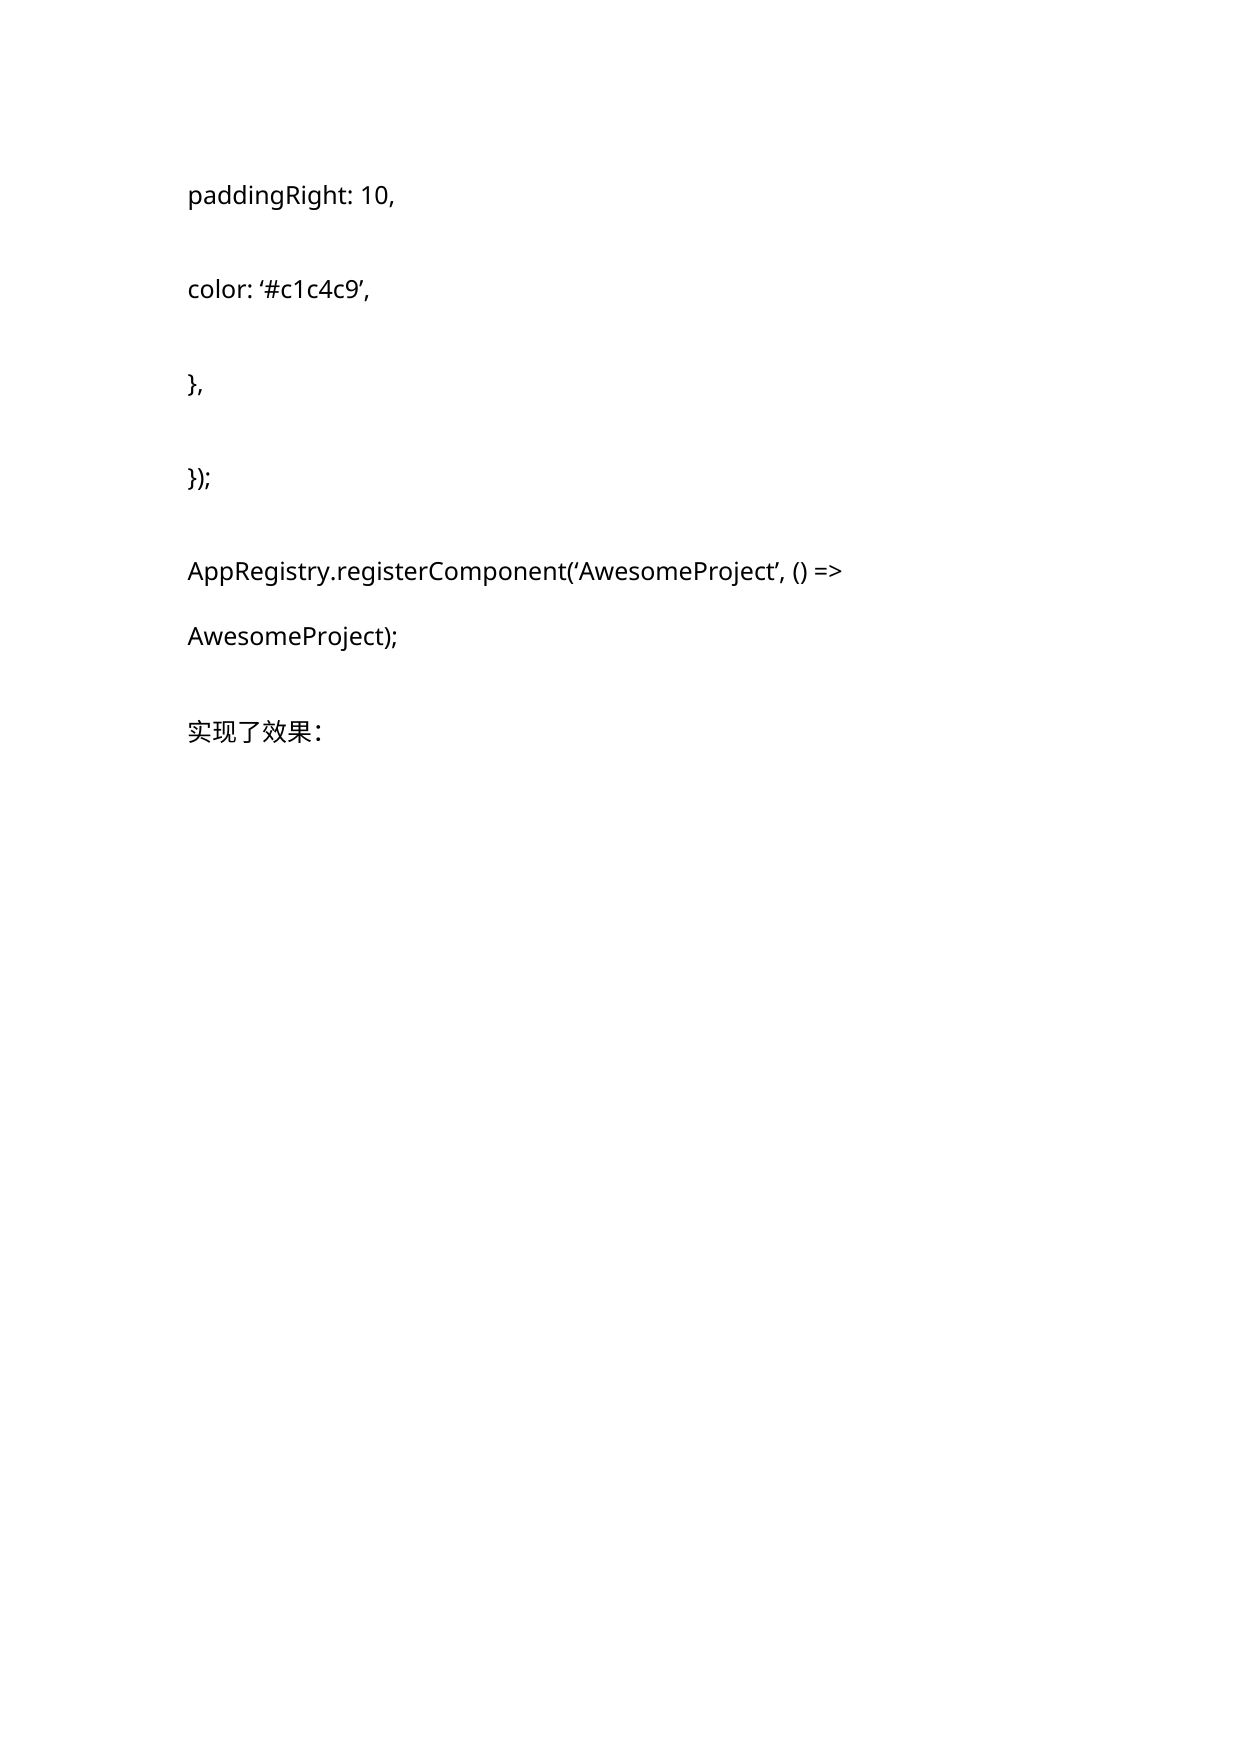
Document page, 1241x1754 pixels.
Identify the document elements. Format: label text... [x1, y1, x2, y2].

text }, [187, 350, 1053, 415]
text 实现了效果： [187, 698, 1053, 763]
text paddingRight: 10, [187, 162, 1053, 227]
text color: ‘#c1c4c9’, [187, 256, 1053, 321]
text }); [187, 444, 1053, 509]
text AppRegistry.registerComponent(‘AwesomeProject’, () => AwesomeProject); [187, 539, 1053, 669]
